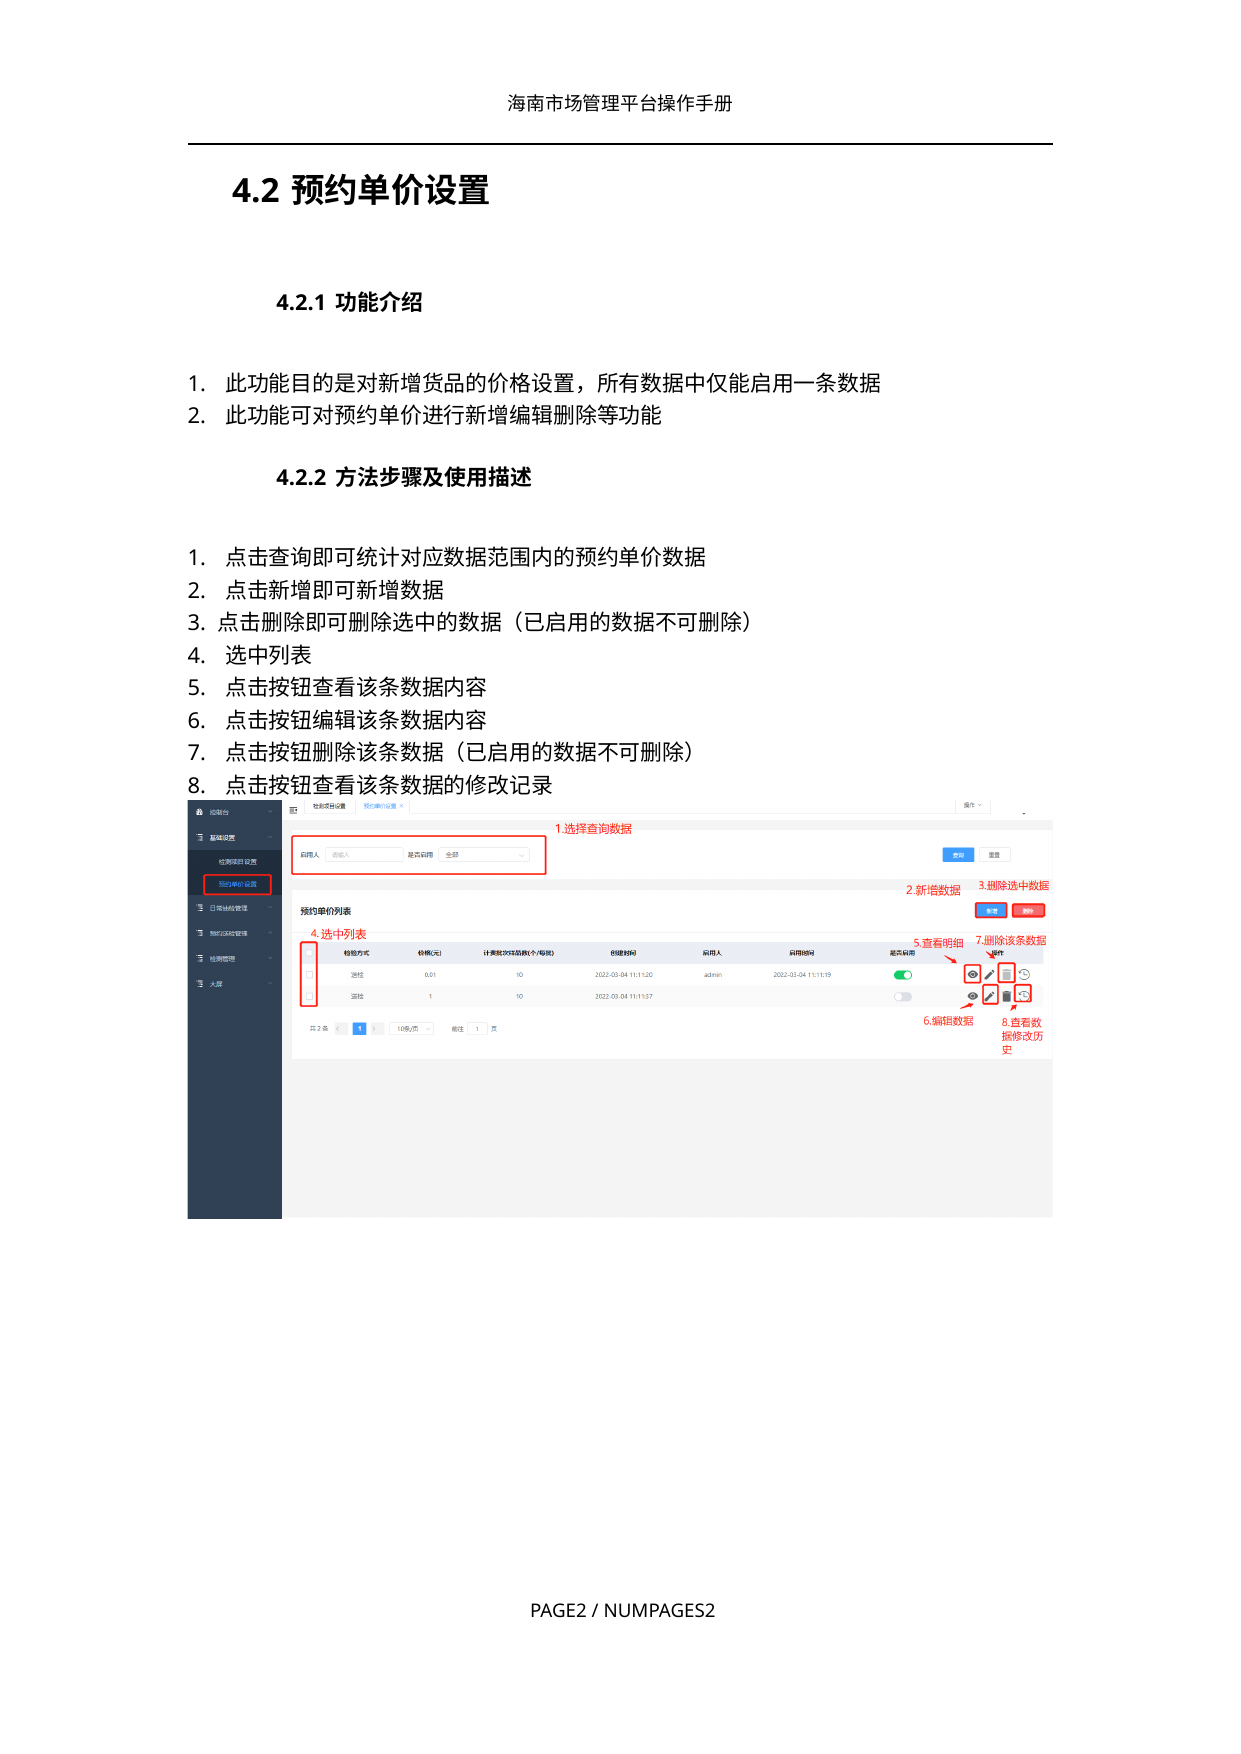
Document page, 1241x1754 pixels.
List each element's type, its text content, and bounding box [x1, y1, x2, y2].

list 选中列表 [187, 637, 1053, 670]
list 点击按钮删除该条数据（已启用的数据不可删除） [187, 735, 1053, 767]
subtitle 功能介绍 [276, 285, 1053, 317]
list 点击查询即可统计对应数据范围内的预约单价数据 [187, 540, 1053, 572]
picture [187, 800, 1053, 1219]
subtitle 预约单价设置 [232, 156, 1053, 221]
list 此功能可对预约单价进行新增编辑删除等功能 [187, 398, 1053, 430]
list 此功能目的是对新增货品的价格设置，所有数据中仅能启用一条数据 [187, 365, 1053, 398]
list 点击按钮查看该条数据的修改记录 [187, 767, 1053, 800]
list 点击按钮编辑该条数据内容 [187, 702, 1053, 735]
list 点击新增即可新增数据 [187, 572, 1053, 605]
list 点击按钮查看该条数据内容 [187, 670, 1053, 702]
text 3. 点击删除即可删除选中的数据（已启用的数据不可删除） [187, 605, 1053, 637]
subtitle 方法步骤及使用描述 [276, 459, 1053, 492]
